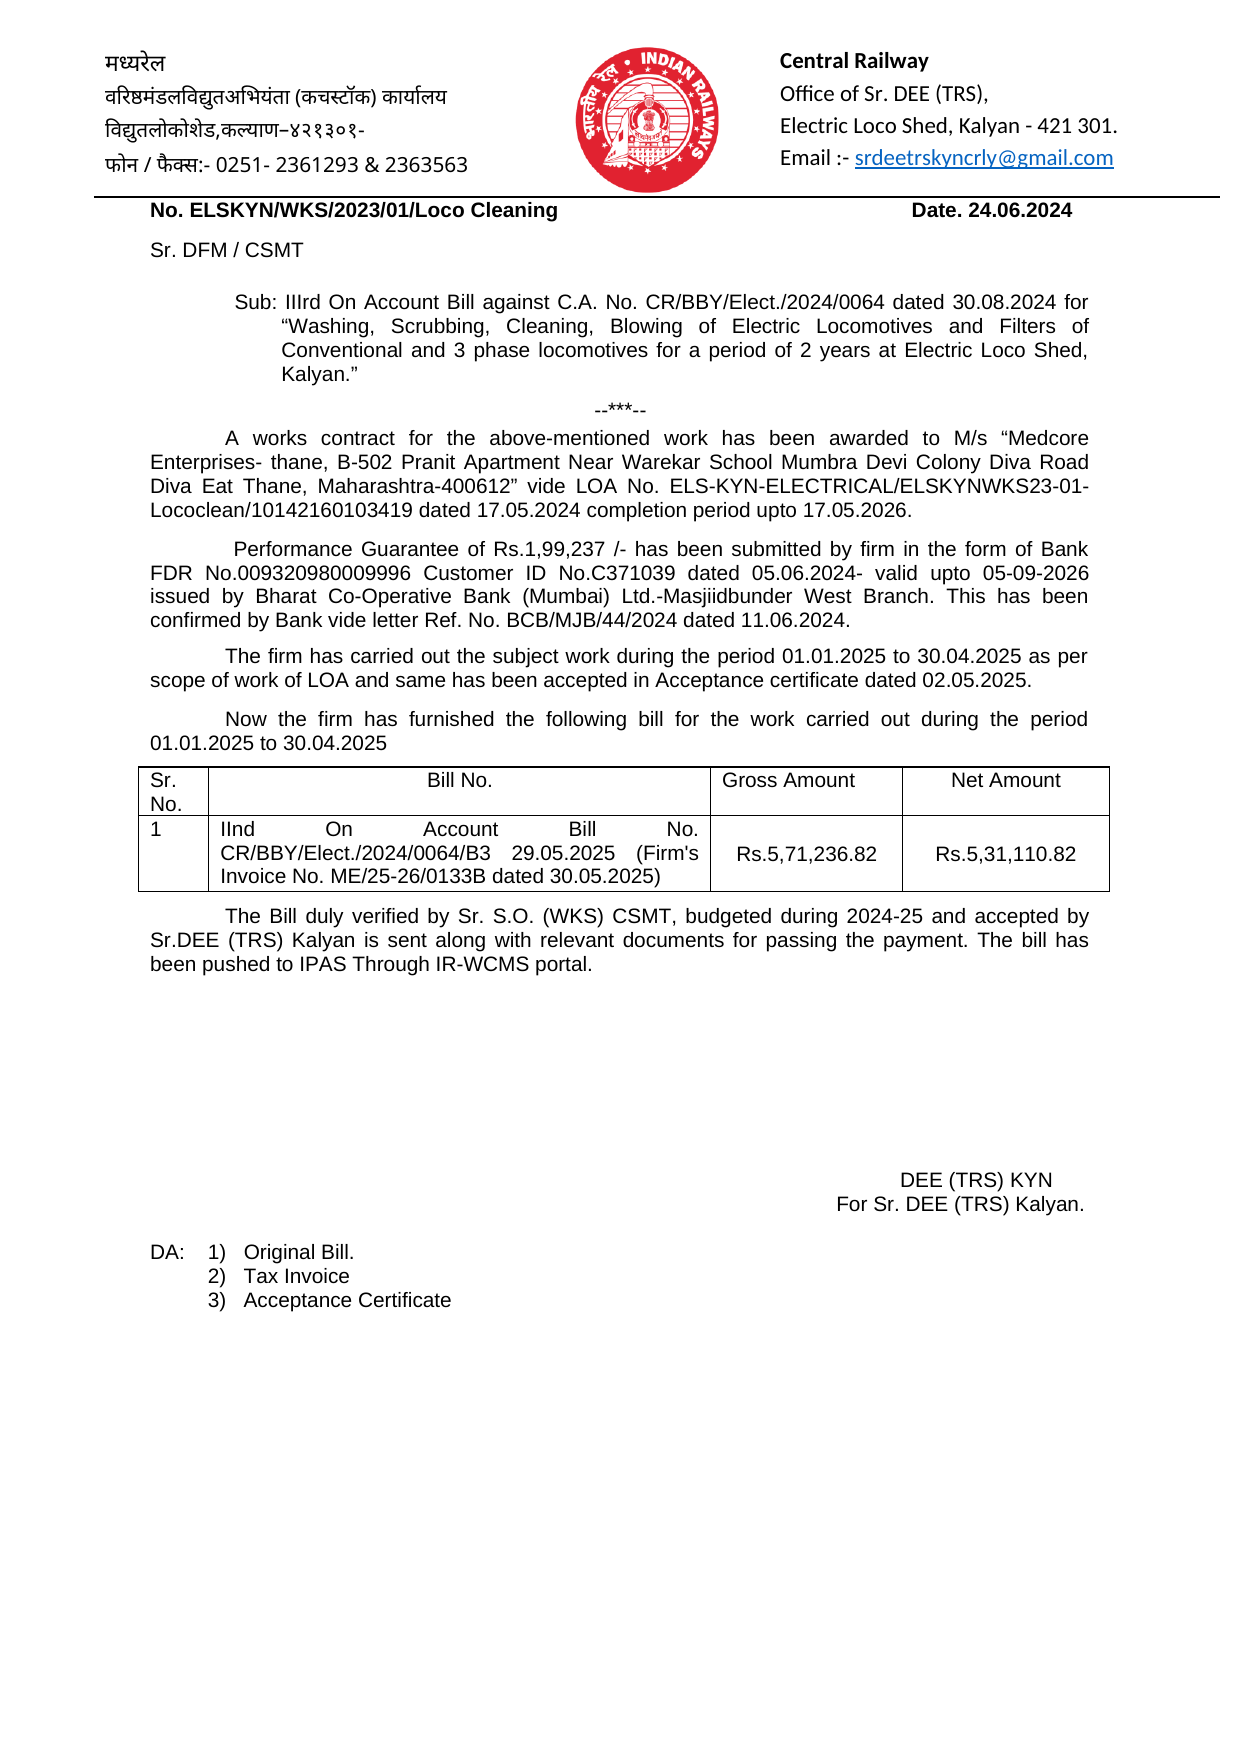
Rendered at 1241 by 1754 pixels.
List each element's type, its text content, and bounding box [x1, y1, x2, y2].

text Sub: IIIrd On Account Bill against C.A. No. CR/BBY/Elect./2024/0064 dated 30.08.2024 for “Washing, Scrubbing, Cleaning, Blowing of Electric Locomotives and Filters of Conventional and 3 phase locomotives for a period of 2 years at Electric Loco Shed, Kalyan.” [234, 290, 1090, 386]
table_cell Rs.5,71,236.82 [711, 816, 902, 891]
table_header [544, 46, 769, 196]
text Sr. DFM / CSMT [150, 238, 1090, 262]
text The firm has carried out the subject work during the period 01.01.2025 to 30.04.2025 as per scope of work of LOA and same has been accepted in Acceptance certificate dated 02.05.2025. [150, 644, 1090, 692]
table_cell 1 [139, 816, 208, 891]
table_cell IInd On Account Bill No. CR/BBY/Elect./2024/0064/B3 29.05.2025 (Firm's Invoice No. ME/25-26/0133B dated 30.05.2025) [209, 816, 710, 891]
table_header मध्यरेल वरिष्ठमंडलविद्युतअभियंता (कचस्टॉक) कार्यालय विद्युतलोकोशेड,कल्याण–४२१३०१- फोन / फैक्स:- 0251- 2361293 & 2363563 [94, 46, 544, 196]
text DA: 1) Original Bill. [150, 1240, 1090, 1264]
table_header Net Amount [903, 768, 1109, 815]
text DEE (TRS) KYN [825, 1168, 1090, 1192]
picture [575, 46, 719, 193]
table_header Central Railway Office of Sr. DEE (TRS), Electric Loco Shed, Kalyan - 421 301. Email :- srdeetrskyncrly@gmail.com [769, 46, 1220, 196]
table_header Sr. No. [139, 768, 208, 815]
table_header Gross Amount [711, 768, 902, 815]
text --***-- [150, 397, 1090, 421]
text For Sr. DEE (TRS) Kalyan. [150, 1192, 1090, 1216]
text A works contract for the above-mentioned work has been awarded to M/s “Medcore Enterprises- thane, B-502 Pranit Apartment Near Warekar School Mumbra Devi Colony Diva Road Diva Eat Thane, Maharashtra-400612” vide LOA No. ELS-KYN-ELECTRICAL/ELSKYNWKS23-01-Lococlean/10142160103419 dated 17.05.2024 completion period upto 17.05.2026. [150, 426, 1090, 522]
table_cell Rs.5,31,110.82 [903, 816, 1109, 891]
text 2) Tax Invoice [150, 1264, 1090, 1288]
text 3) Acceptance Certificate [150, 1288, 1090, 1312]
text The Bill duly verified by Sr. S.O. (WKS) CSMT, budgeted during 2024-25 and accepted by Sr.DEE (TRS) Kalyan is sent along with relevant documents for passing the payment. The bill has been pushed to IPAS Through IR-WCMS portal. [150, 904, 1090, 976]
text No. ELSKYN/WKS/2023/01/Loco Cleaning Date. 24.06.2024 [150, 198, 1090, 221]
text Now the firm has furnished the following bill for the work carried out during the period 01.01.2025 to 30.04.2025 [150, 707, 1090, 754]
table_header Bill No. [209, 768, 710, 815]
text Performance Guarantee of Rs.1,99,237 /- has been submitted by firm in the form of Bank FDR No.009320980009996 Customer ID No.C371039 dated 05.06.2024- valid upto 05-09-2026 issued by Bharat Co-Operative Bank (Mumbai) Ltd.-Masjiidbunder West Branch. This has been confirmed by Bank vide letter Ref. No. BCB/MJB/44/2024 dated 11.06.2024. [150, 536, 1090, 632]
